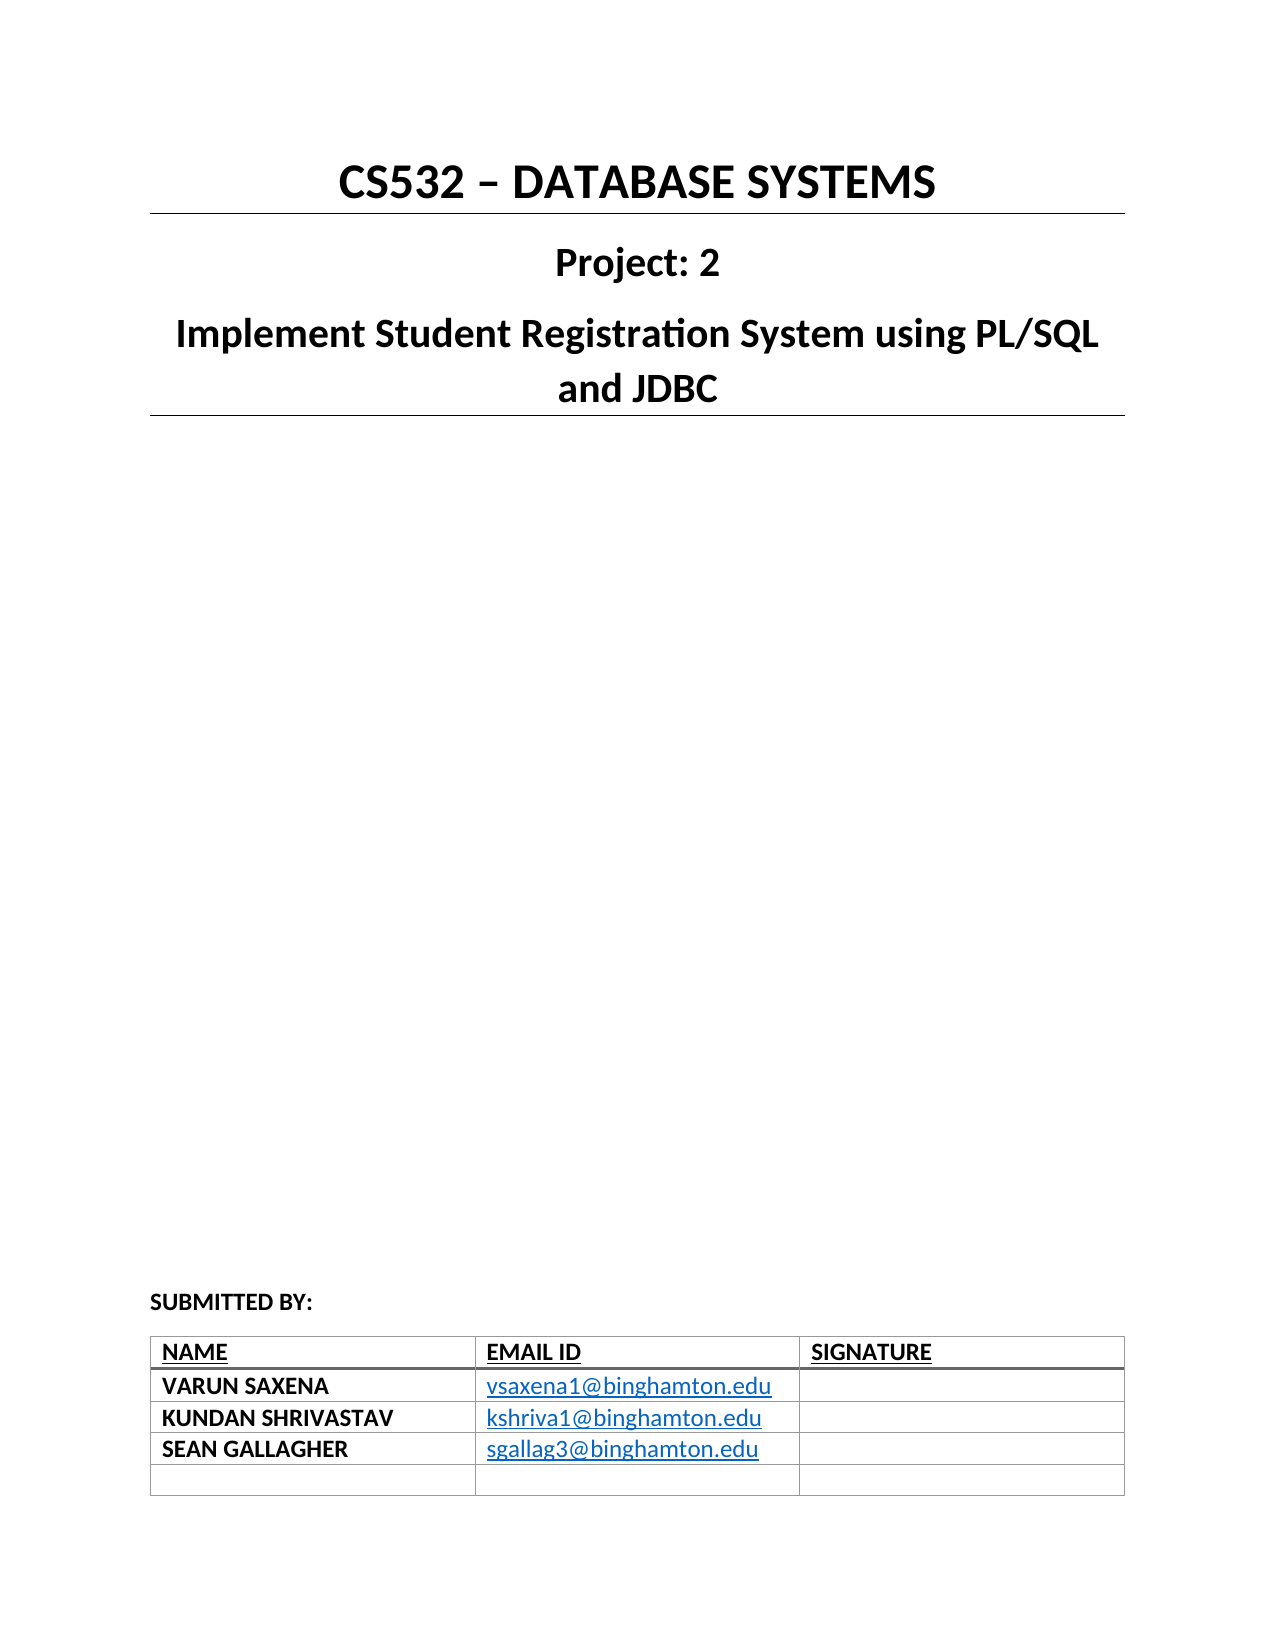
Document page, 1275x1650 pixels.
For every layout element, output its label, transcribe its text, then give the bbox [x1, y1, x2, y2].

table_header EMAIL ID [476, 1337, 799, 1367]
text Project: 2 [150, 236, 1125, 286]
table_cell [800, 1370, 1124, 1401]
table_header SIGNATURE [800, 1337, 1124, 1367]
table_cell [800, 1465, 1124, 1495]
table_header NAME [151, 1337, 475, 1367]
table_cell [800, 1433, 1124, 1464]
table_cell kshriva1@binghamton.edu [476, 1402, 799, 1432]
table_cell SEAN GALLAGHER [151, 1433, 475, 1464]
table_cell VARUN SAXENA [151, 1370, 475, 1401]
text SUBMITTED BY: [150, 1286, 1125, 1316]
table_cell vsaxena1@binghamton.edu [476, 1370, 799, 1401]
text Implement Student Registration System using PL/SQL and JDBC [150, 307, 1125, 415]
table_cell [800, 1402, 1124, 1432]
table_cell KUNDAN SHRIVASTAV [151, 1402, 475, 1432]
table_cell sgallag3@binghamton.edu [476, 1433, 799, 1464]
table_cell [476, 1465, 799, 1495]
text CS532 – DATABASE SYSTEMS [150, 150, 1125, 213]
table_cell [151, 1465, 475, 1495]
